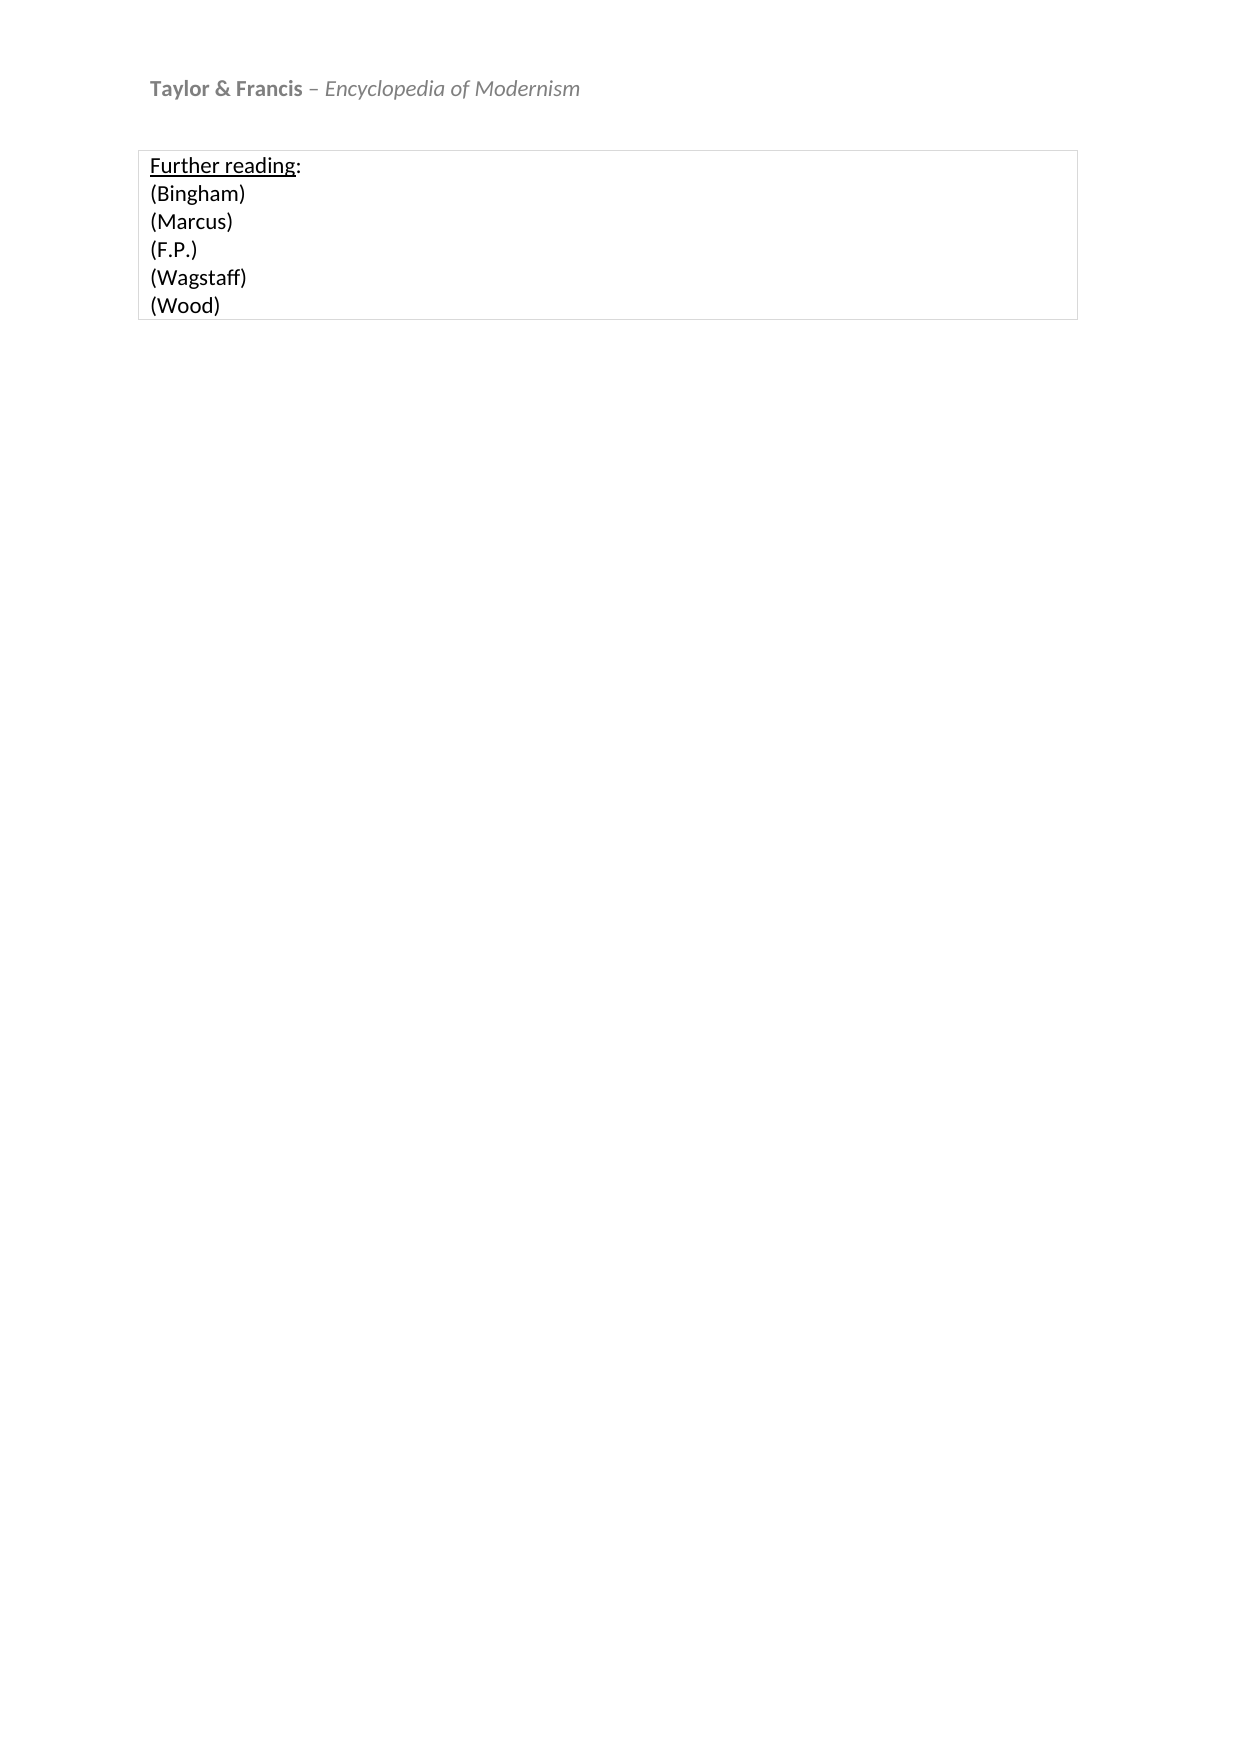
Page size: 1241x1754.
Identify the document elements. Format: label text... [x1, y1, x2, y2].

table_cell Further reading: [139, 151, 1077, 319]
